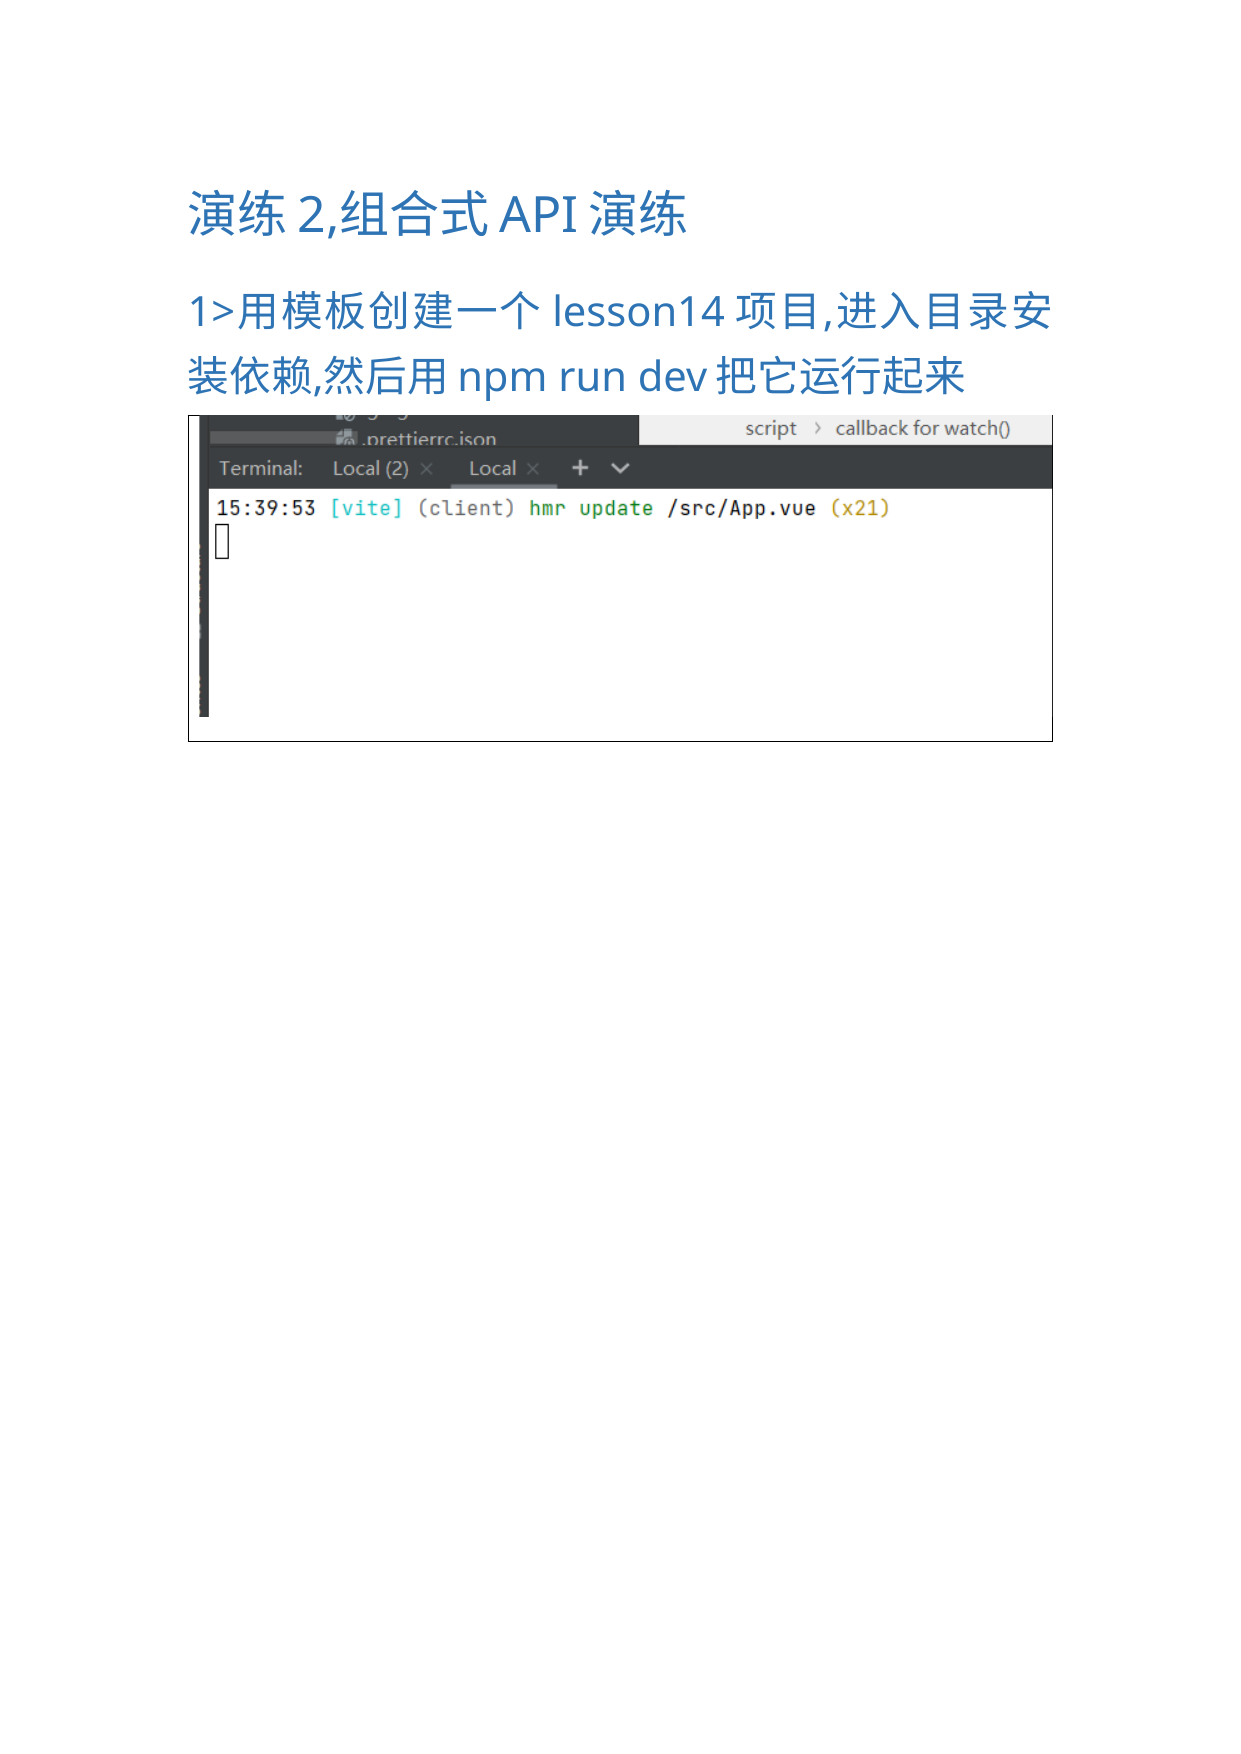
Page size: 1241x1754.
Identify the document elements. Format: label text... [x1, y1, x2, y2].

picture [199, 415, 1053, 717]
table_header [189, 416, 1052, 741]
subtitle 1>用模板创建一个lesson14项目,进入目录安装依赖,然后用npm run dev把它运行起来 [187, 276, 1053, 406]
subtitle 演练2,组合式API演练 [187, 162, 1053, 259]
